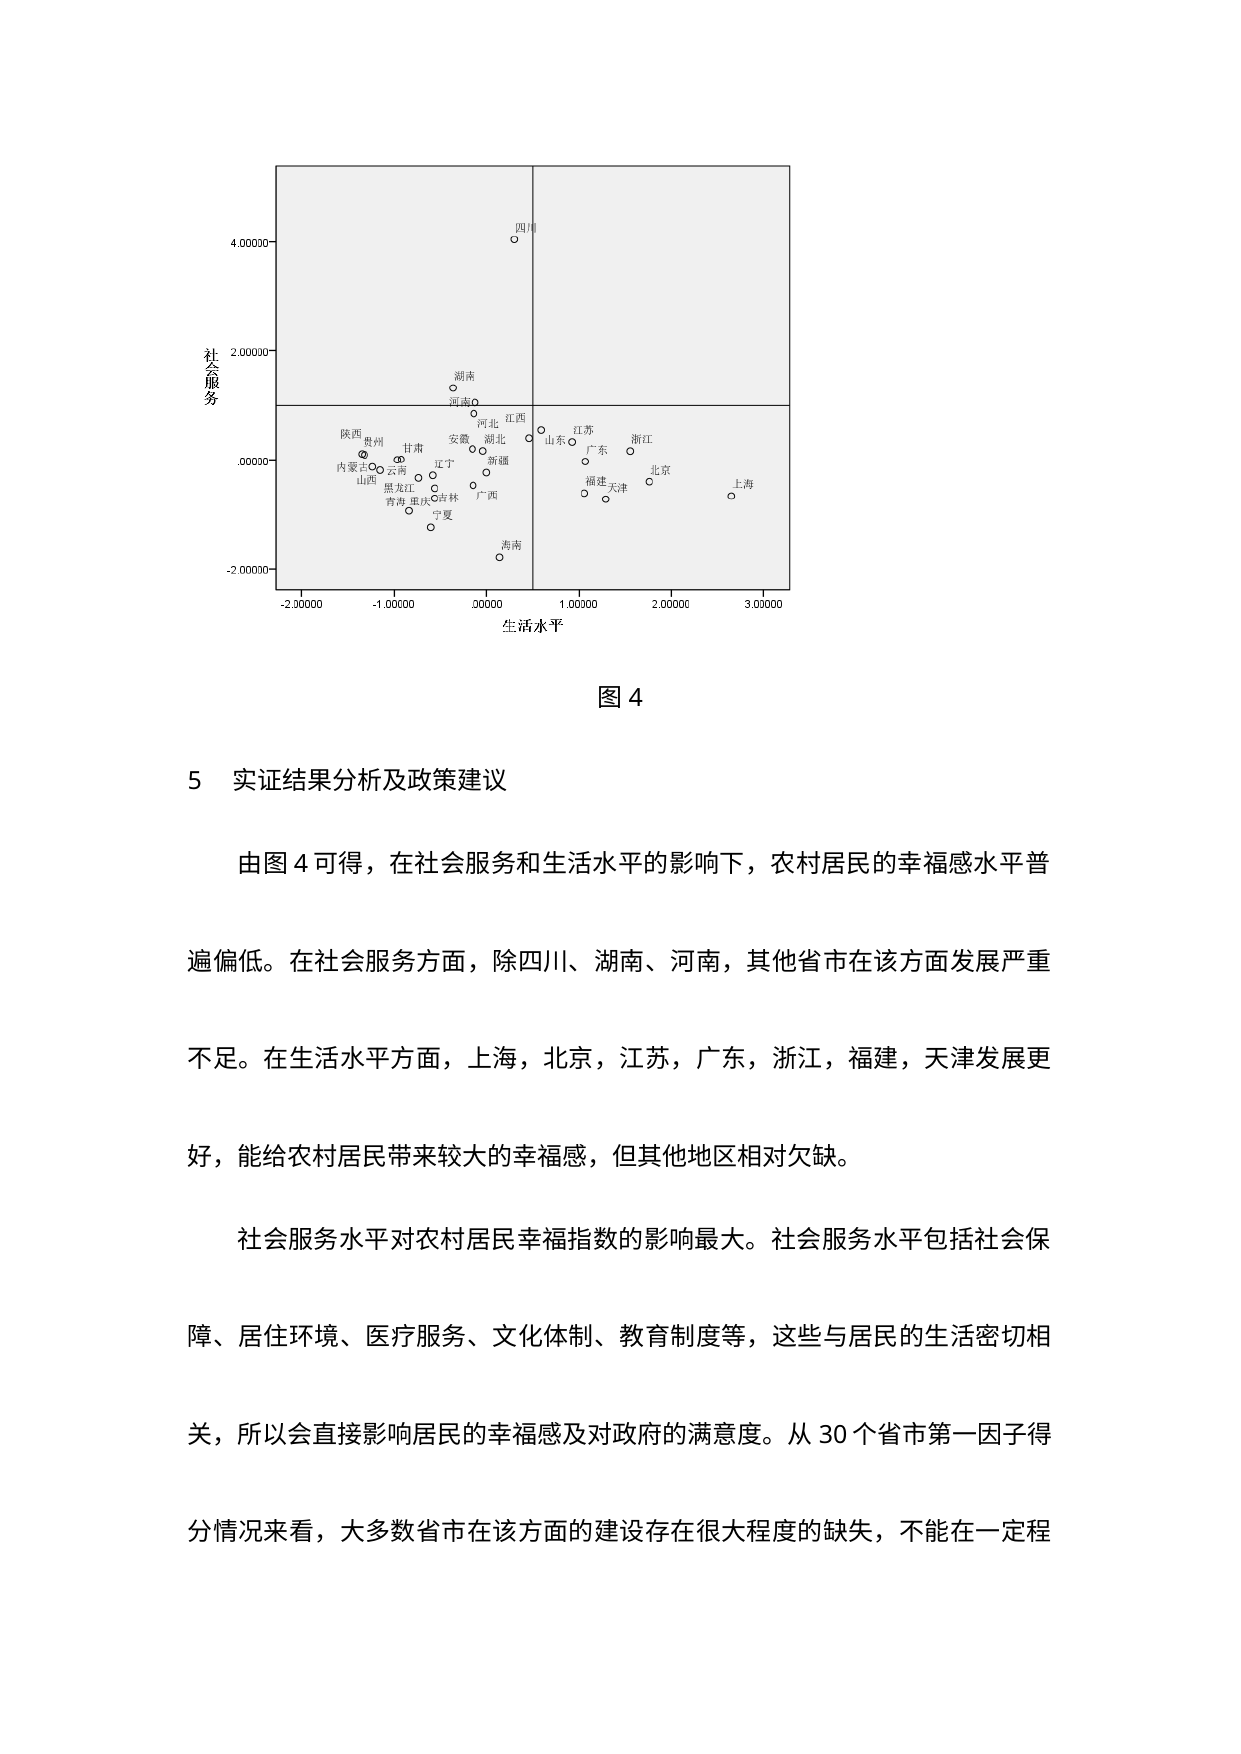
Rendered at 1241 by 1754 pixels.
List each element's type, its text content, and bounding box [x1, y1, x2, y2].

list 实证结果分析及政策建议 [187, 746, 1053, 811]
picture [187, 162, 796, 649]
text 图 4 [187, 663, 1053, 728]
text 由图4可得，在社会服务和生活水平的影响下，农村居民的幸福感水平普遍偏低。在社会服务方面，除四川、湖南、河南，其他省市在该方面发展严重不足。在生活水平方面，上海，北京，江苏，广东，浙江，福建，天津发展更好，能给农村居民带来较大的幸福感，但其他地区相对欠缺。 [187, 829, 1053, 1187]
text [187, 1205, 1053, 1562]
